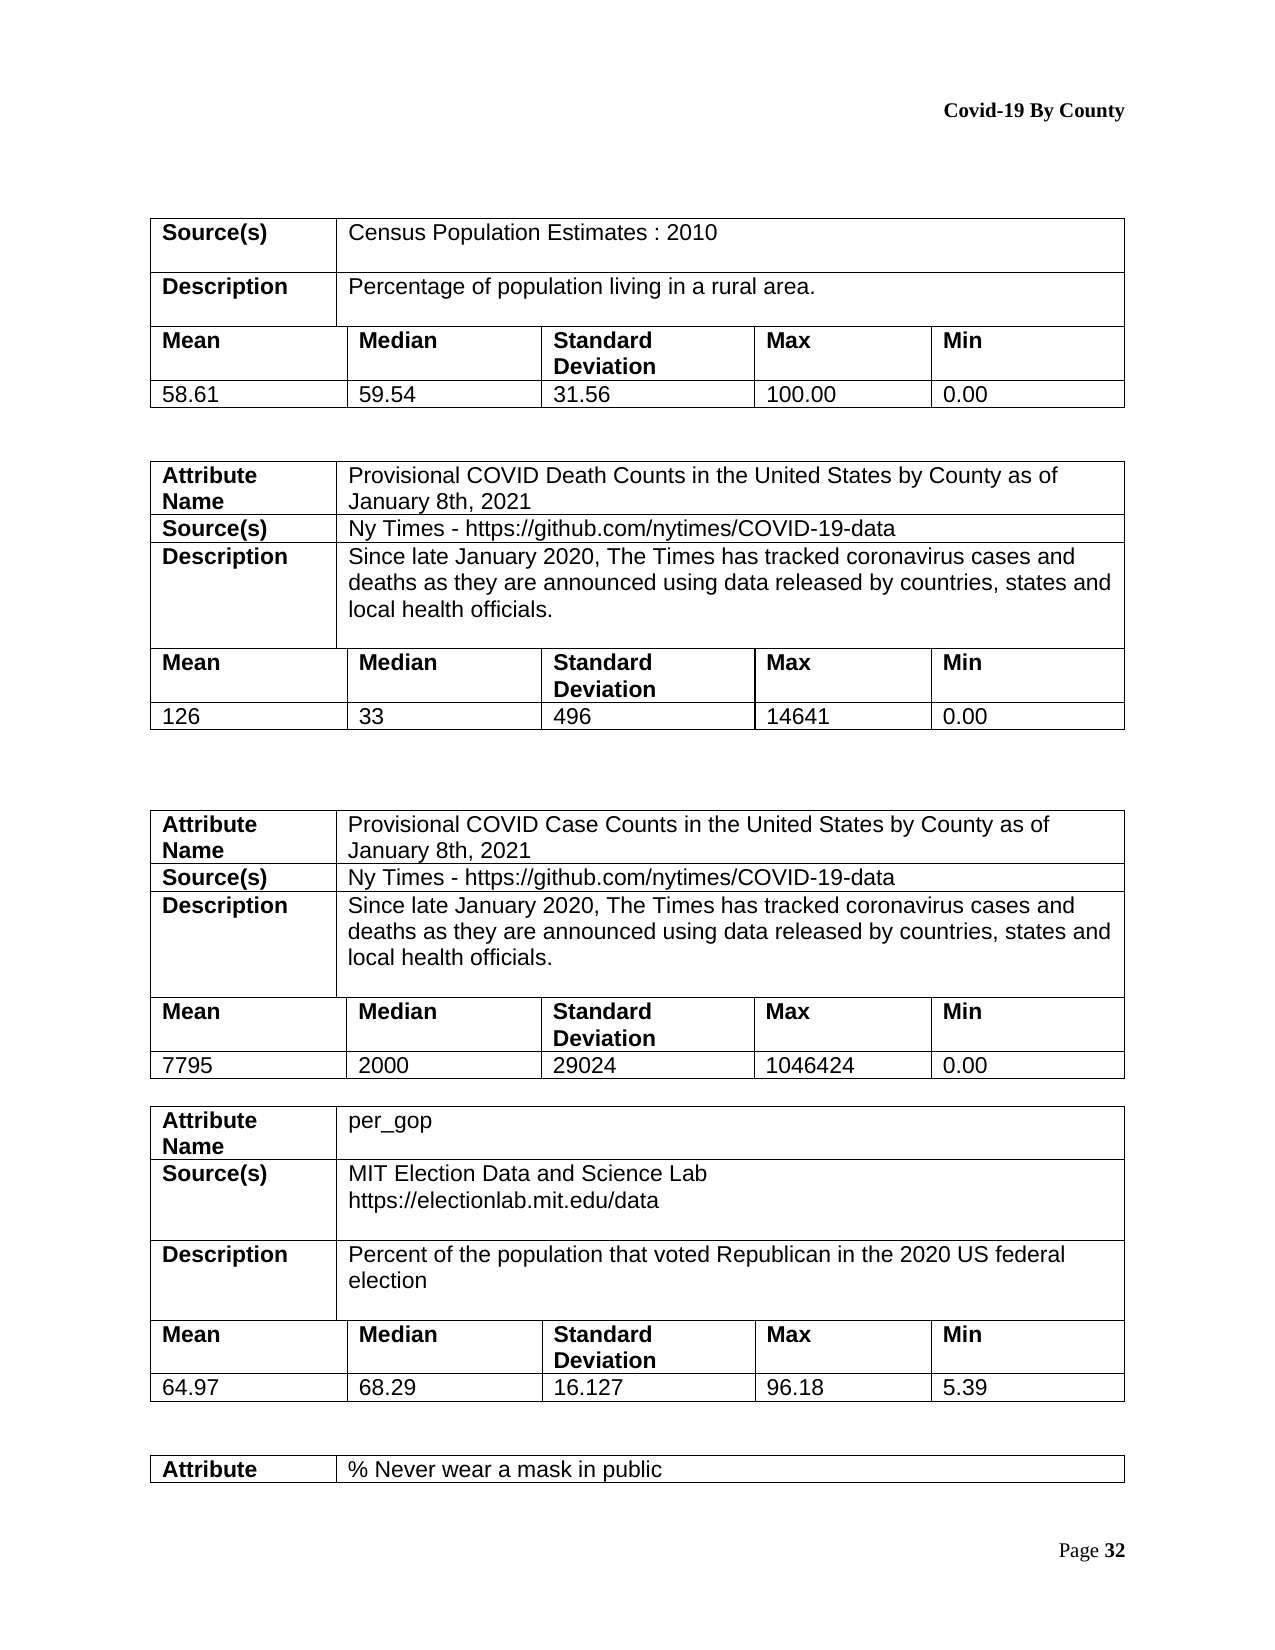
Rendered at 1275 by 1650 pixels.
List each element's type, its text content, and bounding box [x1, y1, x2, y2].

table_cell Standard Deviation [542, 327, 754, 379]
table_cell Source(s) [151, 1160, 336, 1239]
table_cell 96.18 [756, 1374, 931, 1401]
table_cell 16.127 [543, 1374, 755, 1401]
table_cell MIT Election Data and Science Lab https://electionlab.mit.edu/data [337, 1160, 1124, 1239]
table_cell Max [756, 649, 931, 702]
table_header Attribute Name [151, 1456, 336, 1482]
table_cell Since late January 2020, The Times has tracked coronavirus cases and deaths as they are announced using data released by countries, states and local health officials. [337, 892, 1124, 997]
table_cell 1046424 [755, 1052, 931, 1078]
table_header per_gop [337, 1107, 1124, 1159]
table_cell 2000 [347, 1052, 541, 1078]
table_cell Standard Deviation [542, 998, 754, 1051]
table_cell 496 [542, 703, 754, 729]
table_cell Description [151, 892, 336, 997]
table_cell Mean [151, 327, 347, 379]
table_cell 14641 [756, 703, 931, 729]
table_cell 7795 [151, 1052, 346, 1078]
table_cell Ny Times - https://github.com/nytimes/COVID-19-data [337, 515, 1124, 542]
table_cell Source(s) [151, 219, 336, 272]
table_cell 58.61 [151, 381, 347, 407]
table_cell Percent of the population that voted Republican in the 2020 US federal election [337, 1241, 1124, 1319]
table_header Provisional COVID Death Counts in the United States by County as of January 8th, 2021 [337, 462, 1124, 514]
table_cell Min [932, 649, 1124, 702]
table_cell Mean [151, 1321, 347, 1373]
table_cell 100.00 [755, 381, 931, 407]
table_cell Median [347, 998, 541, 1051]
table_cell 68.29 [348, 1374, 542, 1401]
table_cell Max [755, 998, 931, 1051]
table_cell 59.54 [348, 381, 541, 407]
table_cell Census Population Estimates : 2010 [337, 219, 1124, 272]
table_cell Mean [151, 998, 346, 1051]
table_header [337, 1456, 1124, 1482]
table_cell Min [932, 327, 1124, 379]
table_cell Description [151, 1241, 336, 1319]
table_cell Description [151, 543, 336, 648]
table_header Attribute Name [151, 462, 336, 514]
table_cell 0.00 [932, 1052, 1124, 1078]
table_header Attribute Name [151, 811, 336, 863]
table_cell Source(s) [151, 515, 336, 542]
table_cell 64.97 [151, 1374, 347, 1401]
table_cell Mean [151, 649, 347, 702]
table_cell Median [348, 327, 541, 379]
table_cell Median [348, 649, 541, 702]
table_cell Max [755, 327, 931, 379]
table_cell 33 [348, 703, 541, 729]
table_cell Median [348, 1321, 542, 1373]
table_cell Ny Times - https://github.com/nytimes/COVID-19-data [337, 864, 1124, 891]
table_cell Percentage of population living in a rural area. [337, 273, 1124, 326]
table_cell 126 [151, 703, 347, 729]
table_cell 31.56 [542, 381, 754, 407]
table_header Attribute Name [151, 1107, 336, 1159]
table_cell 29024 [542, 1052, 754, 1078]
table_cell Standard Deviation [542, 649, 754, 702]
table_cell Min [932, 998, 1124, 1051]
table_cell Standard Deviation [543, 1321, 755, 1373]
table_cell Since late January 2020, The Times has tracked coronavirus cases and deaths as they are announced using data released by countries, states and local health officials. [337, 543, 1124, 648]
table_cell Source(s) [151, 864, 336, 891]
table_cell 0.00 [932, 381, 1124, 407]
table_cell 0.00 [932, 703, 1124, 729]
table_cell Max [756, 1321, 931, 1373]
table_cell 5.39 [932, 1374, 1124, 1401]
table_cell Min [932, 1321, 1124, 1373]
table_cell Description [151, 273, 336, 326]
table_header Provisional COVID Case Counts in the United States by County as of January 8th, 2021 [337, 811, 1124, 863]
